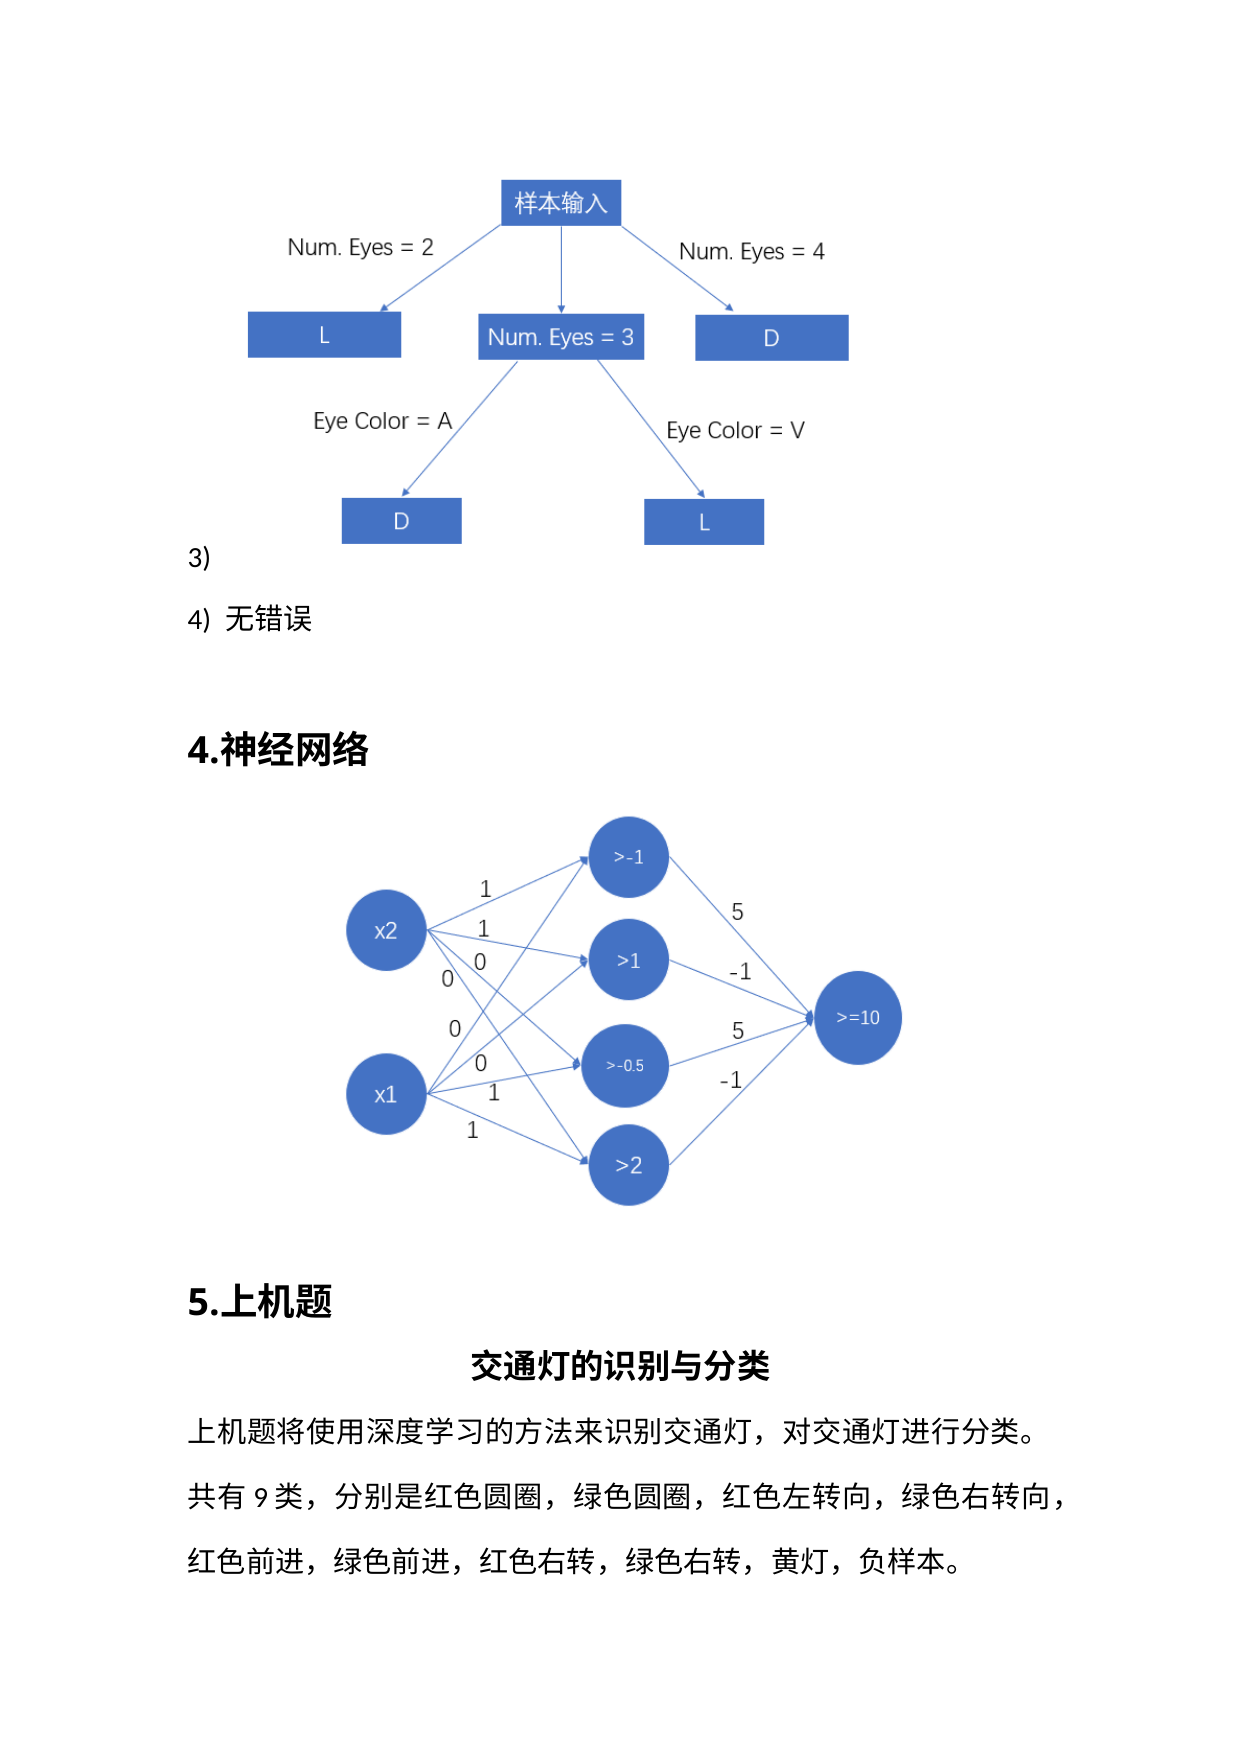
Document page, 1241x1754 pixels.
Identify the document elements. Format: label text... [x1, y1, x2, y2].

text 交通灯的识别与分类 [187, 1332, 1053, 1397]
text 上机题将使用深度学习的方法来识别交通灯，对交通灯进行分类。共有9类，分别是红色圆圈，绿色圆圈，红色左转向，绿色右转向，红色前进，绿色前进，红色右转，绿色右转，黄灯，负样本。 [187, 1397, 1053, 1592]
text 4.神经网络 [187, 714, 1053, 779]
text 5.上机题 [187, 1267, 1053, 1332]
picture [225, 162, 879, 568]
picture [317, 779, 924, 1236]
list 无错误 [187, 584, 1053, 649]
